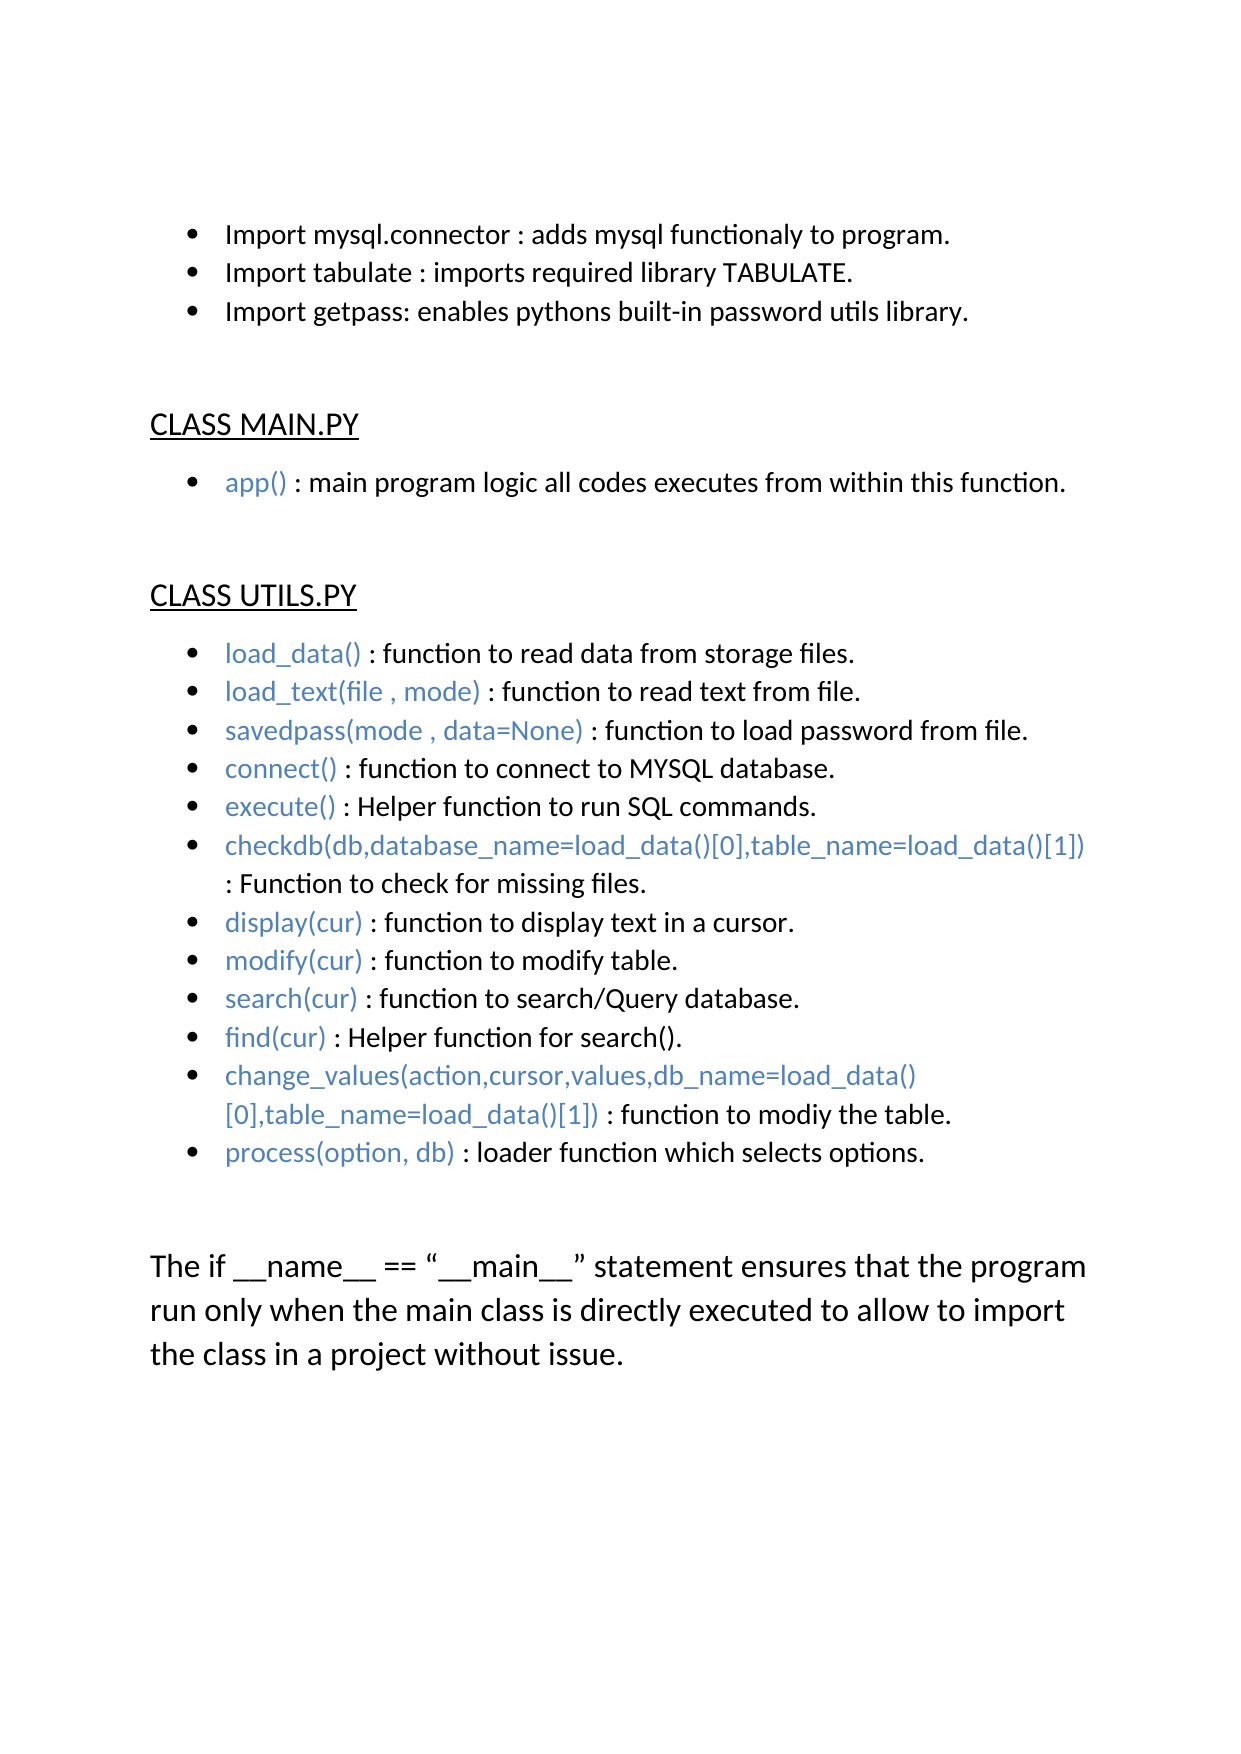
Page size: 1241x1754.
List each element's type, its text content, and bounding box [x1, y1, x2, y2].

list search(cur) : function to search/Query database. [187, 981, 1090, 1016]
list load_text(file , mode) : function to read text from file. [187, 673, 1090, 709]
list Import tabulate : imports required library TABULATE. [187, 254, 1090, 290]
list checkdb(db,database_name=load_data()[0],table_name=load_data()[1]) : Function to check for missing files. [187, 827, 1090, 901]
list execute() : Helper function to run SQL commands. [187, 788, 1090, 824]
list Import mysql.connector : adds mysql functionaly to program. [187, 216, 1090, 252]
list change_values(action,cursor,values,db_name=load_data()[0],table_name=load_data()[1]) : function to modiy the table. [187, 1057, 1090, 1132]
text The if __name__ == “__main__” statement ensures that the program run only when the main class is directly executed to allow to import the class in a project without issue. [150, 1244, 1090, 1373]
list connect() : function to connect to MYSQL database. [187, 750, 1090, 786]
list modify(cur) : function to modify table. [187, 942, 1090, 978]
list Import getpass: enables pythons built-in password utils library. [187, 293, 1090, 329]
list process(option, db) : loader function which selects options. [187, 1134, 1090, 1170]
text CLASS UTILS.PY [150, 574, 1090, 615]
list savedpass(mode , data=None) : function to load password from file. [187, 712, 1090, 747]
list app() : main program logic all codes executes from within this function. [187, 464, 1090, 499]
list find(cur) : Helper function for search(). [187, 1019, 1090, 1055]
list load_data() : function to read data from storage files. [187, 635, 1090, 670]
text CLASS MAIN.PY [150, 403, 1090, 444]
list display(cur) : function to display text in a cursor. [187, 904, 1090, 939]
